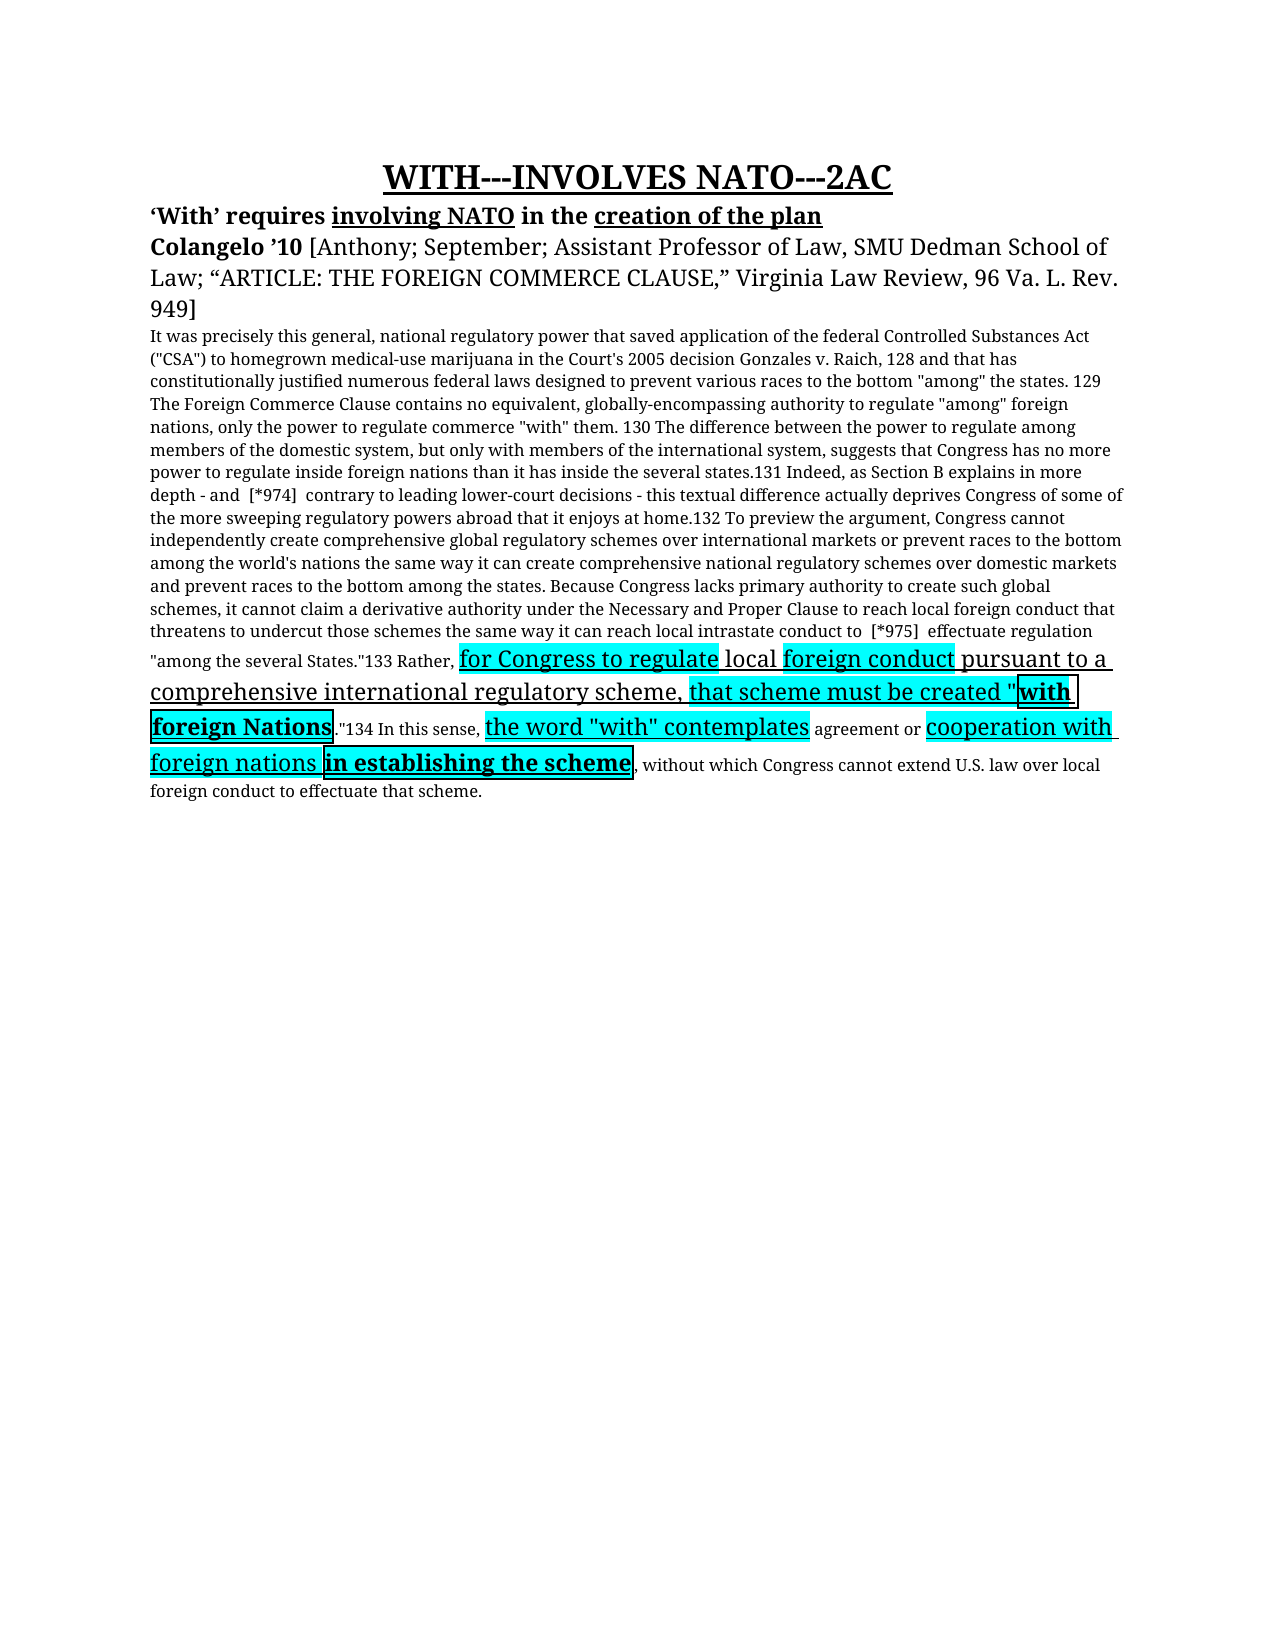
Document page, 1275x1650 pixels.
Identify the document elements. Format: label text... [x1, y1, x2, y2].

text Colangelo ’10 [Anthony; September; Assistant Professor of Law, SMU Dedman School of Law; “ARTICLE: THE FOREIGN COMMERCE CLAUSE,” Virginia Law Review, 96 Va. L. Rev. 949] [150, 231, 1125, 324]
subtitle With---Involves NATO---2AC [150, 154, 1125, 199]
text It was precisely this general, national regulatory power that saved application of the federal Controlled Substances Act ("CSA") to homegrown medical-use marijuana in the Court's 2005 decision Gonzales v. Raich, 128 and that has constitutionally justified numerous federal laws designed to prevent various races to the bottom "among" the states. 129 The Foreign Commerce Clause contains no equivalent, globally-encompassing authority to regulate "among" foreign nations, only the power to regulate commerce "with" them. 130 The difference between the power to regulate among members of the domestic system, but only with members of the international system, suggests that Congress has no more power to regulate inside foreign nations than it has inside the several states.131 Indeed, as Section B explains in more depth - and [*974] contrary to leading lower-court decisions - this textual difference actually deprives Congress of some of the more sweeping regulatory powers abroad that it enjoys at home.132 To preview the argument, Congress cannot independently create comprehensive global regulatory schemes over international markets or prevent races to the bottom among the world's nations the same way it can create comprehensive national regulatory schemes over domestic markets and prevent races to the bottom among the states. Because Congress lacks primary authority to create such global schemes, it cannot claim a derivative authority under the Necessary and Proper Clause to reach local foreign conduct that threatens to undercut those schemes the same way it can reach local intrastate conduct to [*975] effectuate regulation "among the several States."133 Rather, for Congress to regulate local foreign conduct pursuant to a comprehensive international regulatory scheme, that scheme must be created "with foreign Nations."134 In this sense, the word "with" contemplates agreement or cooperation with foreign nations in establishing the scheme, without which Congress cannot extend U.S. law over local foreign conduct to effectuate that scheme. [150, 324, 1125, 803]
subtitle ‘With’ requires involving NATO in the creation of the plan [150, 199, 1125, 231]
